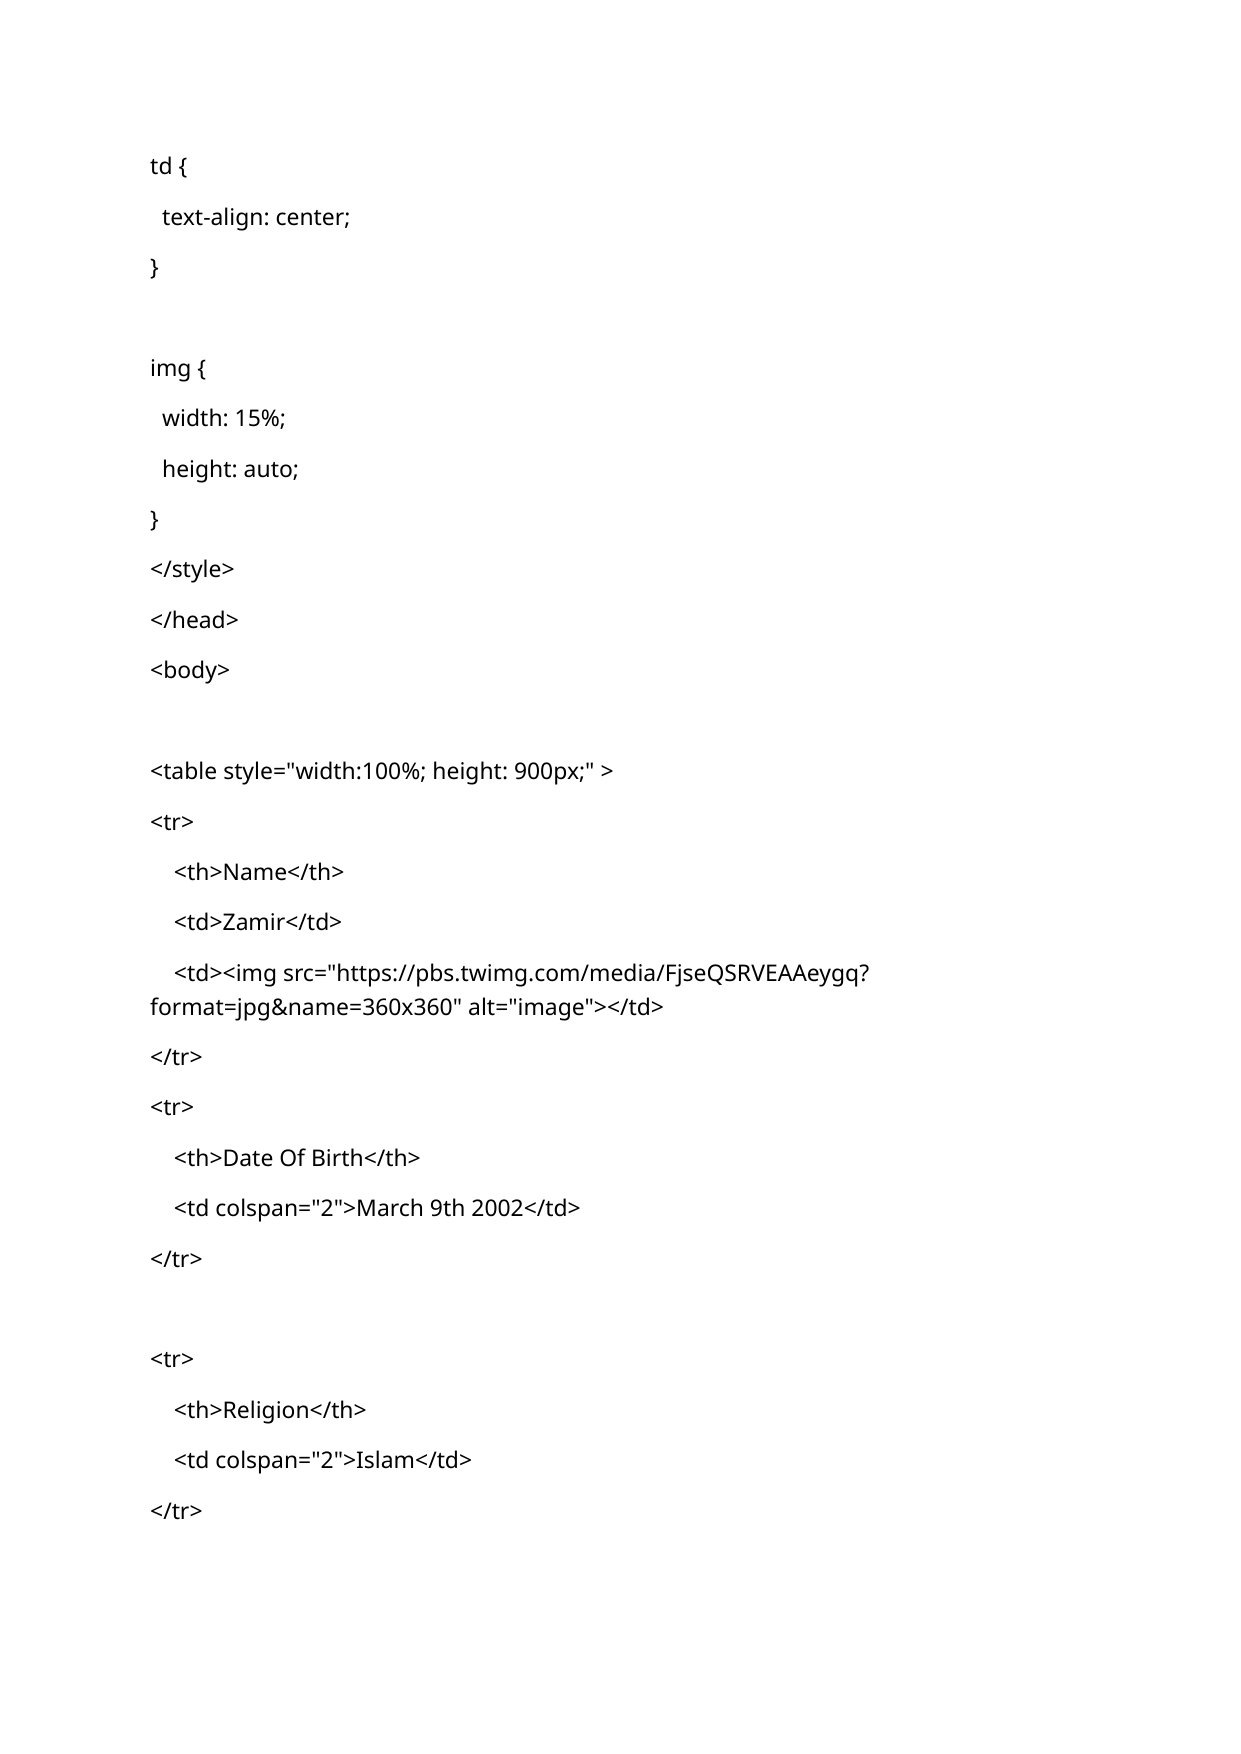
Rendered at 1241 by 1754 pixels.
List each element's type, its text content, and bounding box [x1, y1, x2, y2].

text <tr> [150, 1343, 1090, 1374]
text height: auto; [150, 452, 1090, 484]
text width: 15%; [150, 402, 1090, 433]
text } [150, 251, 1090, 282]
text </tr> [150, 1242, 1090, 1274]
text <th>Date Of Birth</th> [150, 1142, 1090, 1173]
text <tr> [150, 805, 1090, 837]
text <td><img src="https://pbs.twimg.com/media/FjseQSRVEAAeygq?format=jpg&name=360x360" alt="image"></td> [150, 957, 1090, 1022]
text <td colspan="2">Islam</td> [150, 1444, 1090, 1475]
text </tr> [150, 1494, 1090, 1526]
text text-align: center; [150, 200, 1090, 232]
text <td>Zamir</td> [150, 906, 1090, 937]
text <body> [150, 654, 1090, 685]
text <td colspan="2">March 9th 2002</td> [150, 1192, 1090, 1223]
text <th>Religion</th> [150, 1394, 1090, 1425]
text </style> [150, 553, 1090, 584]
text </tr> [150, 1041, 1090, 1072]
text td { [150, 150, 1090, 181]
text </head> [150, 604, 1090, 635]
text img { [150, 352, 1090, 383]
text <th>Name</th> [150, 856, 1090, 887]
text <table style="width:100%; height: 900px;" > [150, 755, 1090, 786]
text <tr> [150, 1091, 1090, 1122]
text } [150, 503, 1090, 534]
